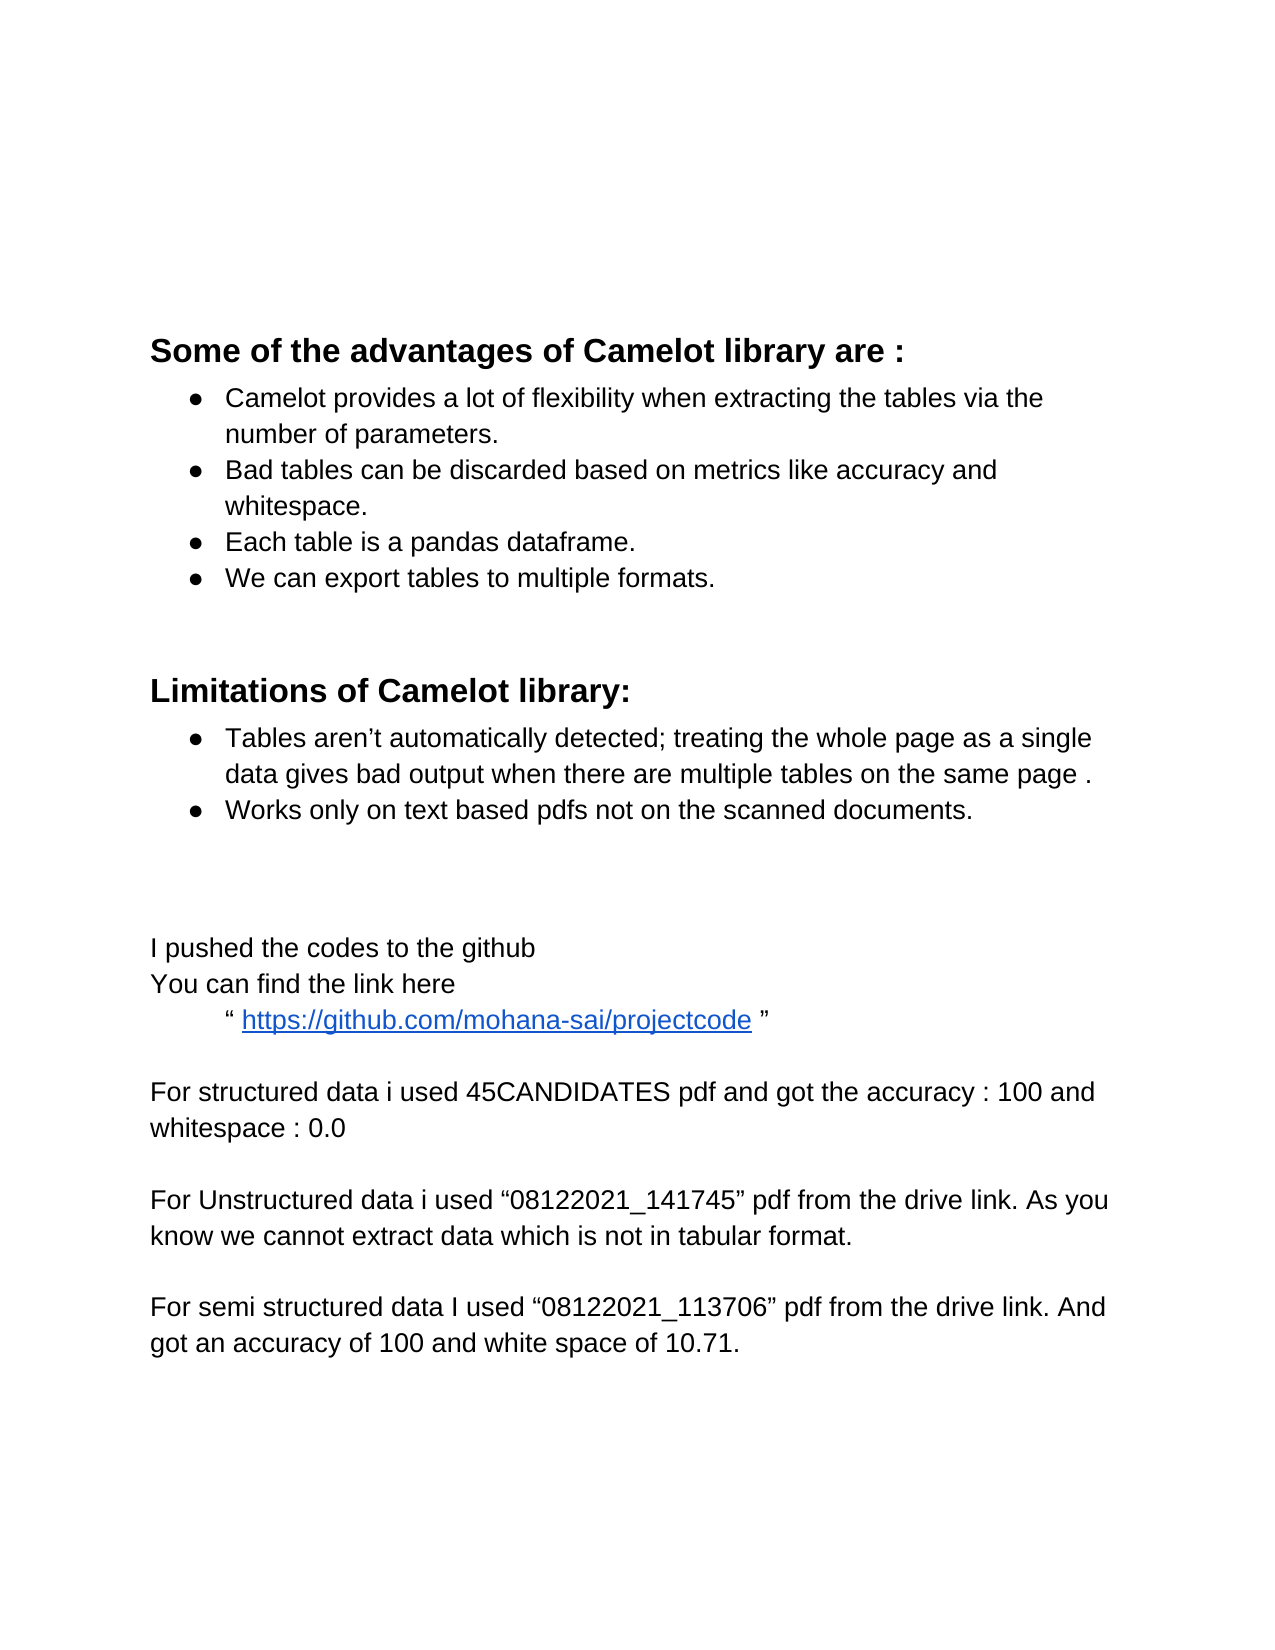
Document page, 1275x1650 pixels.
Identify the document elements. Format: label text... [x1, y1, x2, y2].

list We can export tables to multiple formats. [187, 562, 1125, 593]
list Each table is a pandas dataframe. [187, 526, 1125, 557]
text For Unstructured data i used “08122021_141745” pdf from the drive link. As you know we cannot extract data which is not in tabular format. [150, 1184, 1125, 1251]
list Bad tables can be discarded based on metrics like accuracy and whitespace. [187, 454, 1125, 521]
list Tables aren’t automatically detected; treating the whole page as a single data gives bad output when there are multiple tables on the same page . [187, 722, 1125, 789]
text You can find the link here [150, 968, 1125, 999]
text “ https://github.com/mohana-sai/projectcode ” [150, 1004, 1125, 1035]
list Camelot provides a lot of flexibility when extracting the tables via the number of parameters. [187, 382, 1125, 449]
subtitle Some of the advantages of Camelot library are : [150, 331, 1125, 370]
subtitle Limitations of Camelot library: [150, 671, 1125, 710]
text For semi structured data I used “08122021_113706” pdf from the drive link. And got an accuracy of 100 and white space of 10.71. [150, 1291, 1125, 1359]
text For structured data i used 45CANDIDATES pdf and got the accuracy : 100 and whitespace : 0.0 [150, 1076, 1125, 1143]
text I pushed the codes to the github [150, 932, 1125, 963]
list Works only on text based pdfs not on the scanned documents. [187, 794, 1125, 825]
